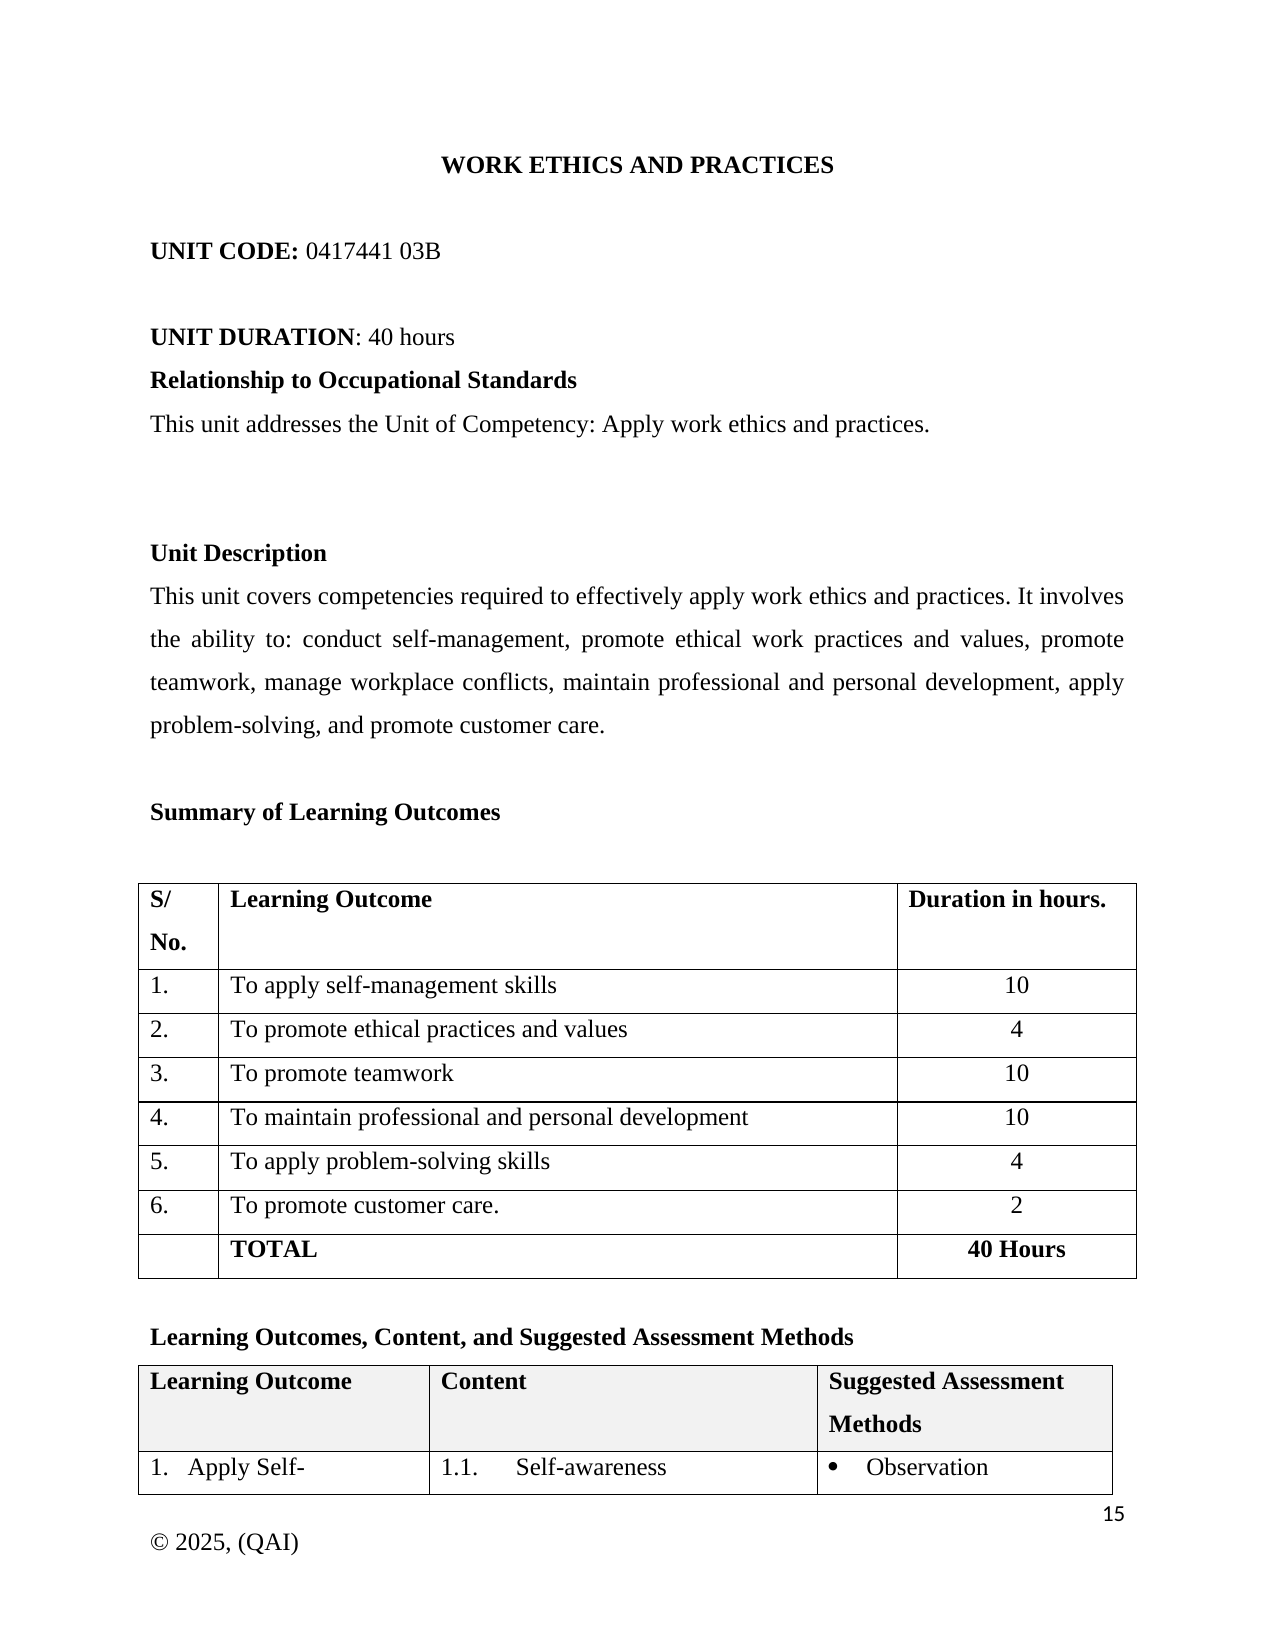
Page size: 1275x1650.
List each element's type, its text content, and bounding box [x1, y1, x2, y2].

table_cell [139, 1235, 218, 1278]
text UNIT DURATION: 40 hours [150, 322, 1125, 351]
table_cell 10 [898, 970, 1136, 1013]
table_header Suggested Assessment Methods [818, 1366, 1112, 1451]
table_cell To maintain professional and personal development [219, 1103, 897, 1145]
text Relationship to Occupational Standards [150, 366, 1125, 394]
subtitle WORK ETHICS AND PRACTICES [150, 150, 1125, 179]
table_cell 10 [898, 1103, 1136, 1145]
table_header S/No. [139, 884, 218, 969]
table_cell Apply Self-Management Skills [139, 1452, 429, 1494]
table_cell [139, 1191, 218, 1233]
table_cell [139, 970, 218, 1013]
table_cell To promote ethical practices and values [219, 1014, 897, 1057]
table_header Learning Outcome [139, 1366, 429, 1451]
table_cell [139, 1146, 218, 1189]
table_cell To promote teamwork [219, 1058, 897, 1101]
text UNIT CODE: 0417441 03B [150, 236, 1125, 265]
table_cell To apply problem-solving skills [219, 1146, 897, 1189]
table_cell 4 [898, 1014, 1136, 1057]
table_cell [818, 1452, 1112, 1494]
table_header Duration in hours. [898, 884, 1136, 969]
table_cell 40 Hours [898, 1235, 1136, 1278]
table_cell [139, 1014, 218, 1057]
table_cell 4 [898, 1146, 1136, 1189]
table_header Learning Outcome [219, 884, 897, 969]
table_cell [430, 1452, 817, 1494]
text This unit addresses the Unit of Competency: Apply work ethics and practices. [150, 409, 1125, 437]
text This unit covers competencies required to effectively apply work ethics and practices. It involves the ability to: conduct self-management, promote ethical work practices and values, promote teamwork, manage workplace conflicts, maintain professional and personal development, apply problem-solving, and promote customer care. [150, 581, 1125, 739]
table_cell 2 [898, 1191, 1136, 1233]
text Unit Description [150, 538, 1125, 567]
text Summary of Learning Outcomes [150, 797, 1125, 826]
table_cell [139, 1103, 218, 1145]
table_cell To promote customer care. [219, 1191, 897, 1233]
table_cell 10 [898, 1058, 1136, 1101]
table_cell [139, 1058, 218, 1101]
table_cell TOTAL [219, 1235, 897, 1278]
text Learning Outcomes, Content, and Suggested Assessment Methods [150, 1322, 1125, 1351]
table_cell To apply self-management skills [219, 970, 897, 1013]
table_header Content [430, 1366, 817, 1451]
